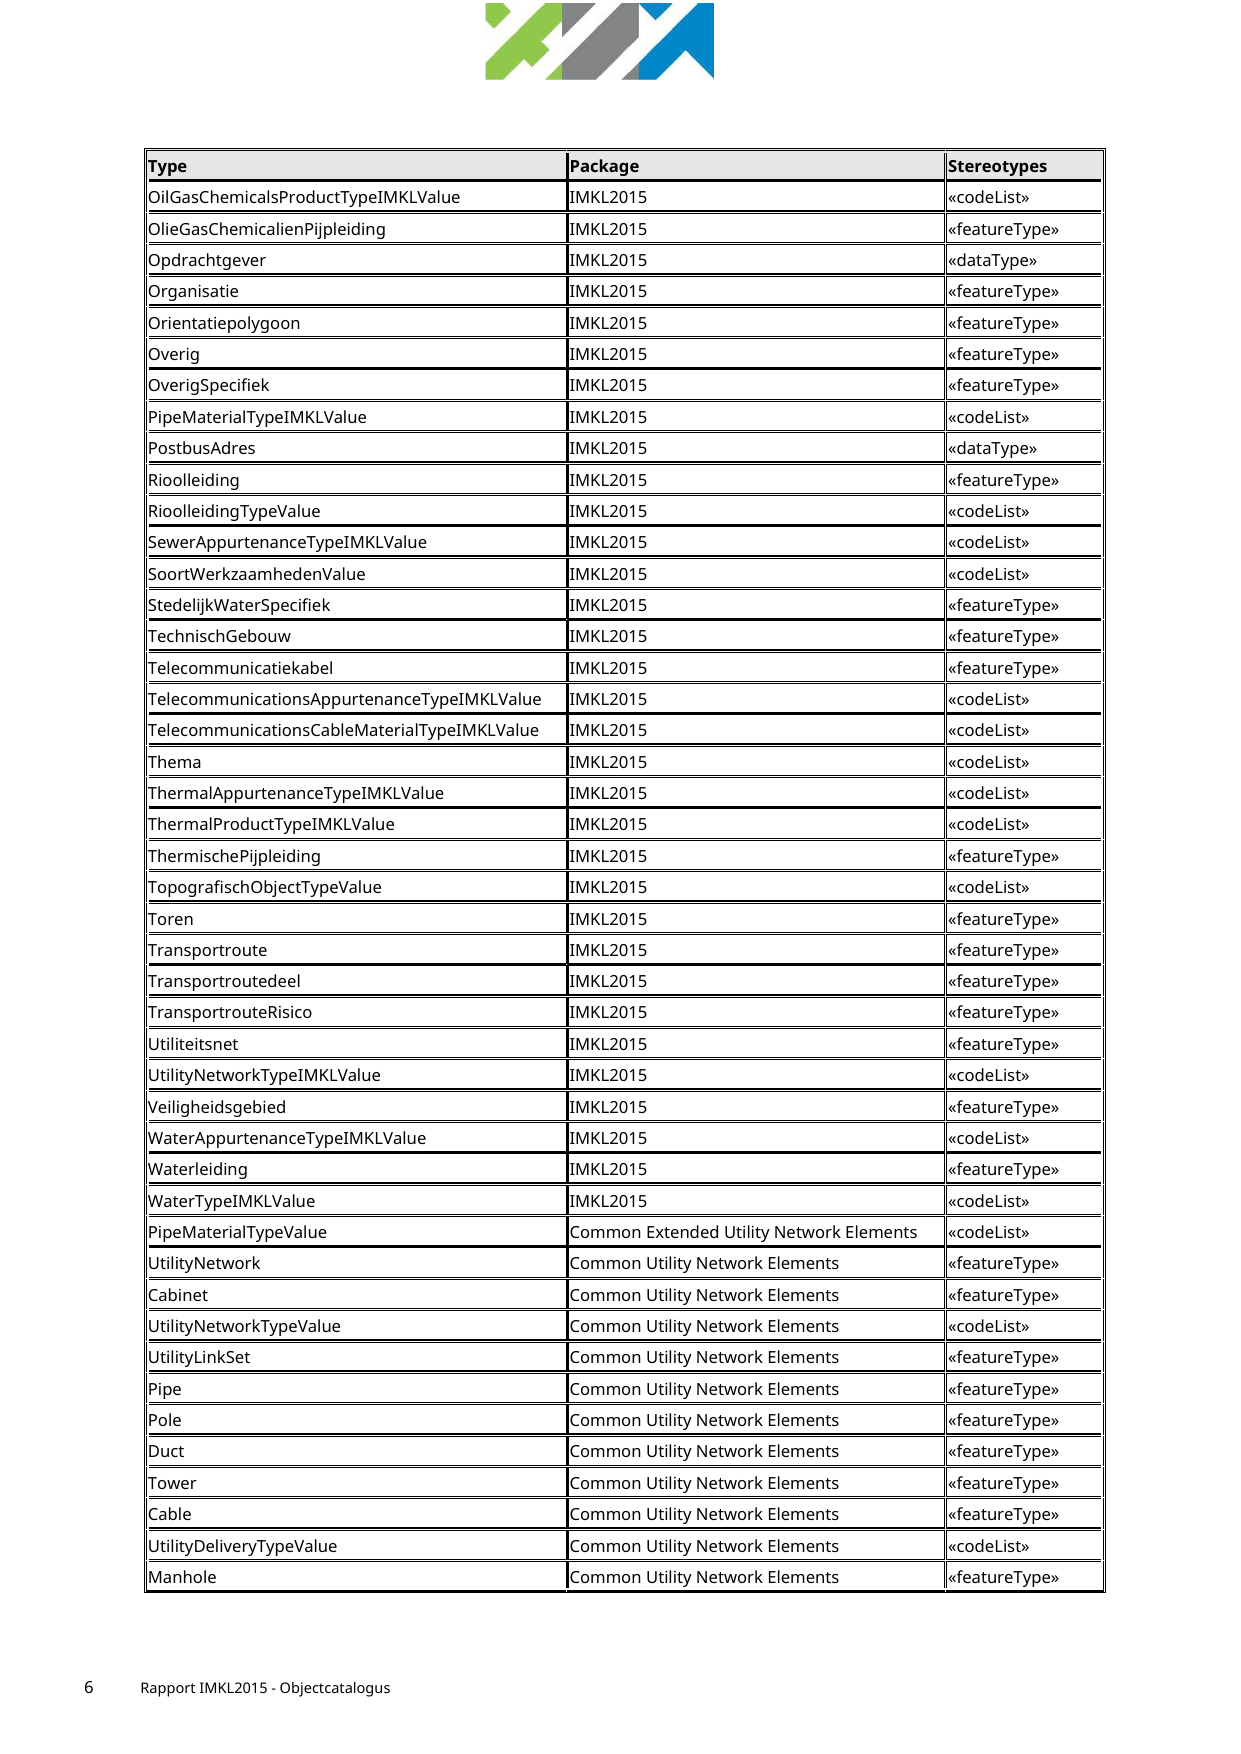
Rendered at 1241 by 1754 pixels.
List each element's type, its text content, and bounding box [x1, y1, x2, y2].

table_cell «featureType» [947, 273, 1103, 304]
table_cell «featureType» [947, 210, 1103, 242]
table_cell SewerAppurtenanceTypeIMKLValue [147, 524, 566, 555]
table_cell «featureType» [947, 994, 1103, 1026]
table_cell UtilityLinkSet [147, 1339, 566, 1370]
table_cell Rioolleiding [147, 461, 566, 492]
table_cell IMKL2015 [569, 653, 944, 681]
table_cell UtilityNetwork [147, 1245, 566, 1276]
table_cell «featureType» [947, 900, 1103, 931]
table_cell Common Utility Network Elements [569, 1311, 944, 1339]
table_cell IMKL2015 [569, 1186, 944, 1214]
table_header Type [145, 149, 567, 179]
table_cell IMKL2015 [569, 935, 944, 963]
table_cell «codeList» [946, 681, 1104, 712]
table_cell «codeList» [946, 1057, 1104, 1088]
table_cell TelecommunicationsAppurtenanceTypeIMKLValue [145, 681, 567, 712]
table_cell IMKL2015 [569, 1154, 944, 1182]
table_cell Common Utility Network Elements [569, 1374, 944, 1402]
table_cell ThermischePijpleiding [147, 838, 566, 869]
table_cell IMKL2015 [569, 433, 944, 461]
table_cell «codeList» [946, 1214, 1104, 1245]
table_cell «codeList» [947, 712, 1103, 743]
table_cell IMKL2015 [569, 1029, 944, 1057]
table_cell Common Utility Network Elements [569, 1437, 944, 1464]
table_cell «featureType» [947, 1465, 1103, 1496]
table_cell «featureType» [946, 1496, 1104, 1527]
table_cell Common Utility Network Elements [569, 1531, 944, 1558]
table_cell Duct [147, 1433, 566, 1464]
table_cell «codeList» [947, 493, 1103, 524]
table_cell OlieGasChemicalienPijpleiding [147, 210, 566, 242]
table_cell TransportrouteRisico [147, 994, 566, 1026]
table_cell IMKL2015 [569, 339, 944, 367]
table_cell Utiliteitsnet [145, 1026, 567, 1057]
table_cell Common Utility Network Elements [569, 1248, 944, 1276]
table_cell StedelijkWaterSpecifiek [145, 587, 567, 618]
table_cell «featureType» [947, 1245, 1103, 1276]
table_cell Common Extended Utility Network Elements [569, 1217, 944, 1245]
table_cell IMKL2015 [569, 684, 944, 712]
table_cell IMKL2015 [569, 527, 944, 555]
table_cell OverigSpecifiek [147, 367, 566, 398]
table_cell «featureType» [946, 1402, 1104, 1433]
table_cell IMKL2015 [569, 308, 944, 336]
table_cell Common Utility Network Elements [569, 1405, 944, 1433]
table_cell Cable [145, 1496, 567, 1527]
table_cell TelecommunicationsCableMaterialTypeIMKLValue [147, 712, 566, 743]
table_cell «featureType» [946, 587, 1104, 618]
table_cell IMKL2015 [569, 277, 944, 304]
table_cell TechnischGebouw [145, 618, 566, 649]
table_cell «featureType» [947, 618, 1104, 649]
table_cell RioolleidingTypeValue [147, 493, 566, 524]
table_cell «codeList» [946, 775, 1104, 806]
table_cell SoortWerkzaamhedenValue [147, 555, 566, 587]
table_cell IMKL2015 [569, 904, 944, 931]
table_cell Orientatiepolygoon [147, 304, 566, 336]
table_cell «featureType» [947, 1151, 1103, 1182]
table_cell PostbusAdres [145, 430, 567, 461]
table_cell Telecommunicatiekabel [147, 649, 566, 681]
table_cell «featureType» [947, 963, 1104, 994]
table_cell IMKL2015 [569, 715, 944, 743]
table_cell «codeList» [947, 399, 1103, 430]
table_cell Overig [145, 336, 567, 367]
table_cell IMKL2015 [569, 841, 944, 869]
table_cell IMKL2015 [569, 559, 944, 587]
table_cell Thema [147, 743, 566, 775]
table_cell «codeList» [947, 1527, 1103, 1558]
table_cell «featureType» [947, 931, 1103, 963]
table_cell ThermalProductTypeIMKLValue [147, 806, 566, 837]
table_cell «dataType» [946, 430, 1104, 461]
table_cell ThermalAppurtenanceTypeIMKLValue [145, 775, 567, 806]
table_cell Transportroutedeel [145, 963, 566, 994]
table_cell Common Utility Network Elements [569, 1468, 944, 1496]
table_cell UtilityNetworkTypeIMKLValue [145, 1057, 567, 1088]
table_cell «featureType» [947, 367, 1103, 398]
table_cell «featureType» [947, 649, 1103, 681]
table_cell IMKL2015 [569, 245, 944, 273]
table_cell Waterleiding [147, 1151, 566, 1182]
table_cell «codeList» [947, 179, 1103, 210]
table_cell «dataType» [946, 242, 1104, 273]
table_cell IMKL2015 [569, 496, 944, 524]
table_cell Cabinet [147, 1276, 566, 1308]
table_cell IMKL2015 [569, 465, 944, 492]
table_cell «featureType» [947, 1370, 1103, 1402]
table_cell OilGasChemicalsProductTypeIMKLValue [147, 179, 566, 210]
table_cell IMKL2015 [569, 966, 944, 994]
table_cell Common Utility Network Elements [569, 1499, 944, 1527]
table_cell IMKL2015 [569, 182, 944, 210]
table_cell «featureType» [946, 1026, 1104, 1057]
table_cell «codeList» [947, 743, 1103, 775]
table_cell «featureType» [947, 838, 1103, 869]
table_cell Organisatie [147, 273, 566, 304]
table_cell «featureType» [947, 1433, 1103, 1464]
table_cell PipeMaterialTypeIMKLValue [147, 399, 566, 430]
table_cell IMKL2015 [569, 590, 944, 618]
table_cell «featureType» [946, 336, 1104, 367]
table_cell «featureType» [947, 461, 1103, 492]
picture [656, 50, 714, 80]
table_cell «featureType» [947, 1339, 1103, 1370]
table_cell IMKL2015 [569, 778, 944, 806]
table_cell «codeList» [947, 524, 1103, 555]
table_cell TopografischObjectTypeValue [145, 869, 567, 900]
table_cell PipeMaterialTypeValue [145, 1214, 567, 1245]
table_cell IMKL2015 [569, 872, 944, 900]
table_cell «codeList» [947, 1120, 1103, 1151]
table_cell UtilityNetworkTypeValue [145, 1308, 567, 1339]
table_cell IMKL2015 [569, 809, 944, 837]
table_cell «featureType» [947, 1088, 1103, 1119]
table_cell IMKL2015 [569, 1092, 944, 1119]
table_cell IMKL2015 [569, 370, 944, 398]
table_cell IMKL2015 [569, 998, 944, 1026]
table_cell «codeList» [947, 806, 1103, 837]
table_cell Common Utility Network Elements [569, 1343, 944, 1370]
picture [485, 3, 697, 80]
table_cell Manhole [147, 1559, 567, 1590]
table_cell «codeList» [947, 1182, 1103, 1214]
table_cell «codeList» [947, 555, 1103, 587]
table_cell IMKL2015 [569, 747, 944, 775]
table_header Package [567, 151, 946, 179]
table_cell Pole [145, 1402, 567, 1433]
table_cell IMKL2015 [569, 214, 944, 242]
table_cell IMKL2015 [569, 621, 944, 649]
table_cell «featureType» [947, 304, 1103, 336]
table_cell Tower [147, 1465, 566, 1496]
table_cell IMKL2015 [569, 402, 944, 430]
table_cell «codeList» [946, 869, 1104, 900]
table_cell Veiligheidsgebied [147, 1088, 566, 1119]
table_cell WaterAppurtenanceTypeIMKLValue [147, 1120, 566, 1151]
table_header Stereotypes [946, 151, 1103, 179]
table_cell Pipe [147, 1370, 566, 1402]
table_cell Common Utility Network Elements [567, 1562, 946, 1590]
table_cell «featureType» [947, 1276, 1103, 1308]
table_cell WaterTypeIMKLValue [147, 1182, 566, 1214]
table_cell Opdrachtgever [145, 242, 567, 273]
table_cell «featureType» [946, 1559, 1103, 1590]
table_cell Toren [147, 900, 566, 931]
table_cell UtilityDeliveryTypeValue [147, 1527, 566, 1558]
table_cell IMKL2015 [569, 1060, 944, 1088]
table_cell Transportroute [147, 931, 566, 963]
table_cell Common Utility Network Elements [569, 1280, 944, 1308]
table_cell IMKL2015 [569, 1123, 944, 1151]
table_cell «codeList» [946, 1308, 1104, 1339]
